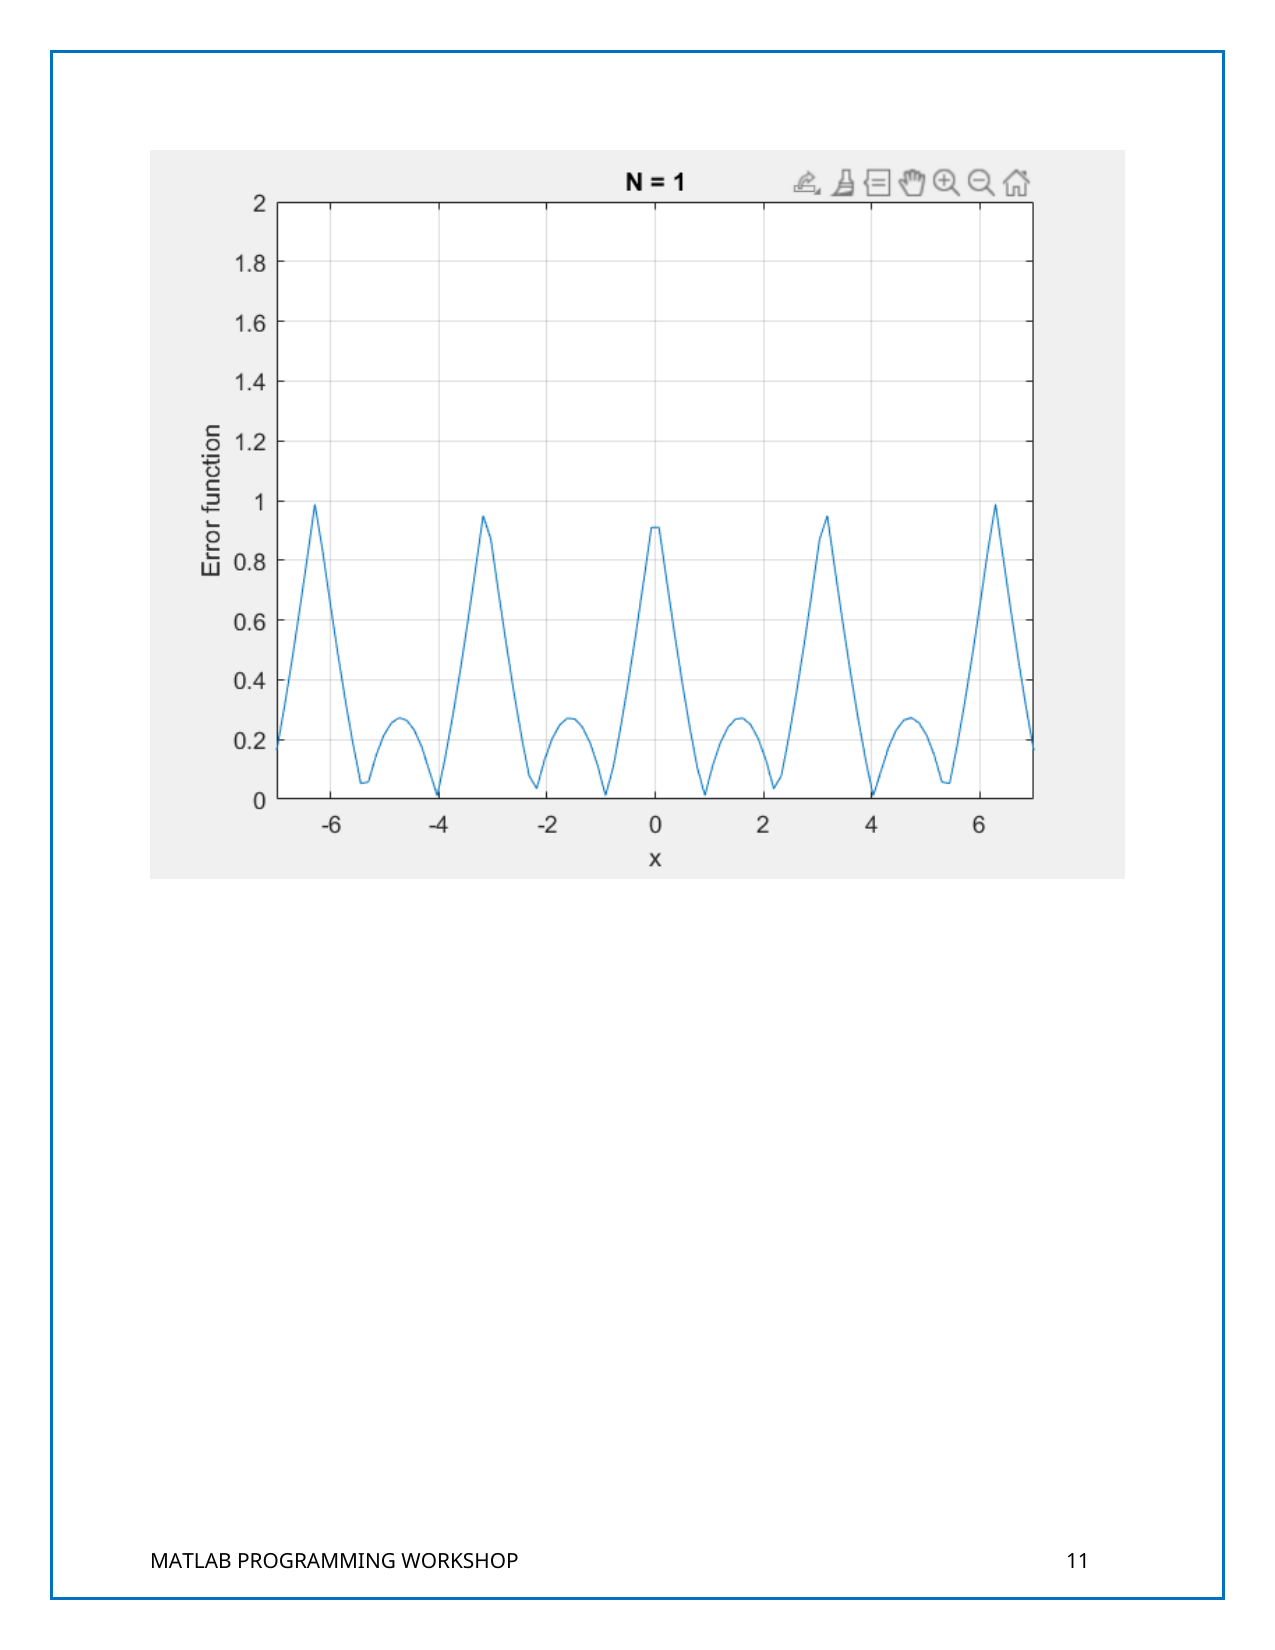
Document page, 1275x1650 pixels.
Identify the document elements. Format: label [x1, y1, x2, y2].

picture [150, 150, 1125, 879]
